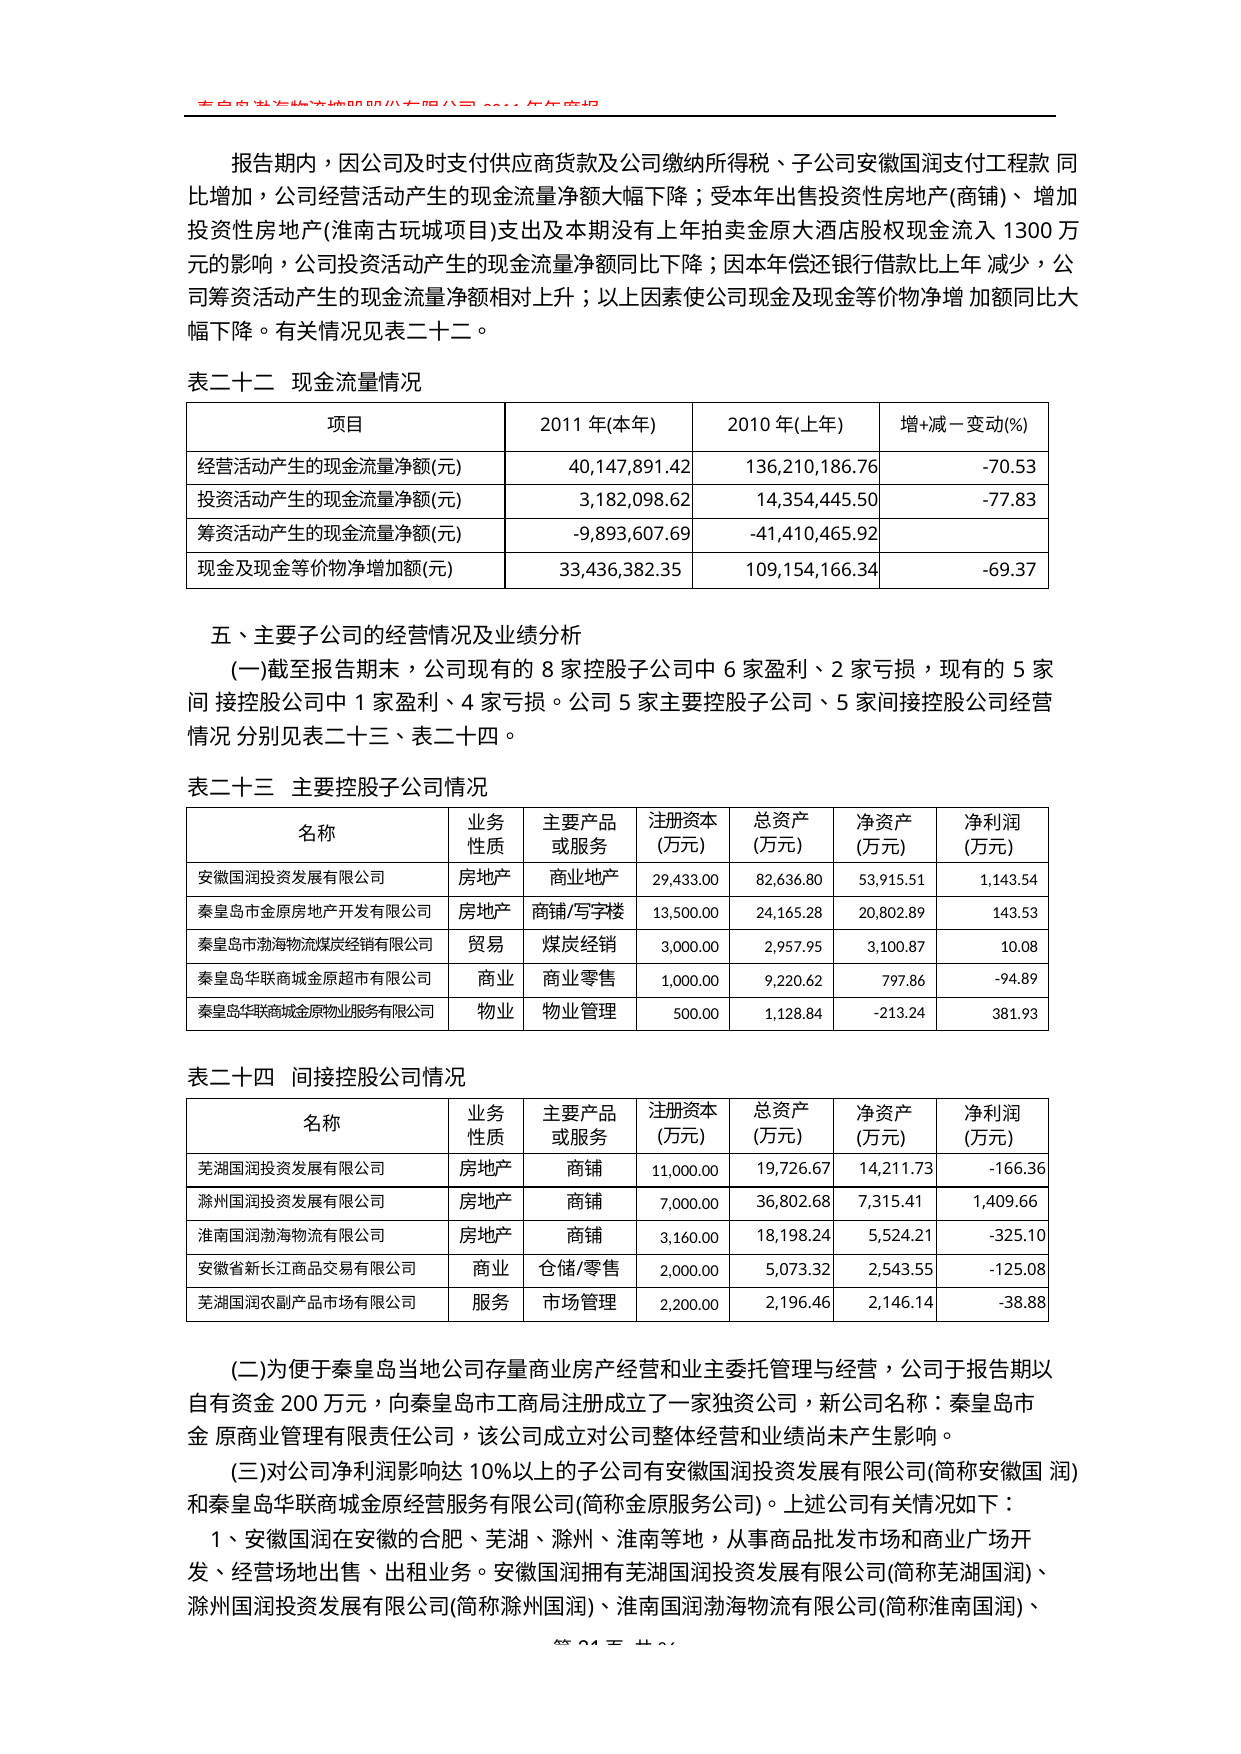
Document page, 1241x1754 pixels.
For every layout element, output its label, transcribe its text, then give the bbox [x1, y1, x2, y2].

table_cell 1,128.84 [730, 998, 833, 1030]
table_cell 500.00 [637, 998, 729, 1030]
table_cell 2,543.55 [834, 1255, 936, 1287]
table_cell 物业管理 [524, 998, 636, 1030]
table_cell -125.08 [937, 1255, 1048, 1287]
table_header 净资产 (万元) [834, 808, 936, 862]
table_cell 物业 [449, 998, 523, 1030]
table_cell 市场管理 [524, 1288, 636, 1321]
table_cell 5,073.32 [730, 1255, 833, 1287]
table_cell 13,500.00 [637, 897, 729, 929]
table_header 总资产 (万元) [730, 1099, 833, 1153]
text 报告期内，因公司及时支付供应商货款及公司缴纳所得税、子公司安徽国润支付工程款 同比增加，公司经营活动产生的现金流量净额大幅下降；受本年出售投资性房地产(商铺)、 增加投资性房地产(淮南古玩城项目)支出及本期没有上年拍卖金原大酒店股权现金流入 1300 万元的影响，公司投资活动产生的现金流量净额同比下降；因本年偿还银行借款比上年 减少，公司筹资活动产生的现金流量净额相对上升；以上因素使公司现金及现金等价物净增 加额同比大幅下降。有关情况见表二十二。 [187, 148, 1088, 346]
table_cell 商铺 [524, 1221, 636, 1254]
table_cell -166.36 [937, 1154, 1048, 1186]
table_cell 3,182,098.62 [506, 485, 692, 518]
table_cell 9,220.62 [730, 964, 833, 997]
table_header 净利润 (万元) [937, 808, 1048, 862]
table_cell -9,893,607.69 [506, 519, 692, 552]
table_cell 1,000.00 [637, 964, 729, 997]
table_cell 仓储/零售 [524, 1255, 636, 1287]
table_cell -213.24 [834, 998, 936, 1030]
table_header 业务 性质 [449, 1099, 523, 1153]
table_header 主要产品 或服务 [524, 808, 636, 862]
table_cell 经营活动产生的现金流量净额(元) [187, 452, 504, 484]
table_cell 82,636.80 [730, 863, 833, 896]
table_cell 商业 [449, 1255, 523, 1287]
table_cell 房地产 [449, 1221, 523, 1254]
table_cell 商业地产 [524, 863, 636, 896]
table_cell 10.08 [937, 930, 1048, 963]
table_cell -325.10 [937, 1221, 1048, 1254]
table_cell -69.37 [880, 553, 1048, 588]
table_cell 房地产 [449, 863, 523, 896]
text (三)对公司净利润影响达 10%以上的子公司有安徽国润投资发展有限公司(简称安徽国 润)和秦皇岛华联商城金原经营服务有限公司(简称金原服务公司)。上述公司有关情况如下： [187, 1456, 1088, 1519]
table_cell 2,200.00 [637, 1288, 729, 1321]
table_cell 现金及现金等价物净增加额(元) [187, 553, 504, 588]
text (二)为便于秦皇岛当地公司存量商业房产经营和业主委托管理与经营，公司于报告期以 [231, 1354, 1088, 1384]
table_header 业务 性质 [449, 808, 523, 862]
table_header 注册资本 (万元) [637, 808, 729, 862]
table_cell 房地产 [449, 1188, 523, 1220]
table_cell 滁州国润投资发展有限公司 [187, 1188, 448, 1220]
text 表二十二 现金流量情况 [187, 367, 1088, 396]
table_cell 投资活动产生的现金流量净额(元) [187, 485, 504, 518]
text 1、安徽国润在安徽的合肥、芜湖、滁州、淮南等地，从事商品批发市场和商业广场开 发、经营场地出售、出租业务。安徽国润拥有芜湖国润投资发展有限公司(简称芜湖国润)、 滁州国润投资发展有限公司(简称滁州国润)、淮南国润渤海物流有限公司(简称淮南国润)、 [187, 1524, 1065, 1621]
table_cell 3,160.00 [637, 1221, 729, 1254]
table_cell 筹资活动产生的现金流量净额(元) [187, 519, 504, 552]
text 表二十四 间接控股公司情况 [187, 1062, 1088, 1092]
table_cell 109,154,166.34 [693, 553, 879, 588]
table_cell 3,000.00 [637, 930, 729, 963]
table_cell 服务 [449, 1288, 523, 1321]
table_cell 797.86 [834, 964, 936, 997]
table_cell 18,198.24 [730, 1221, 833, 1254]
table_cell 40,147,891.42 [506, 452, 692, 484]
table_cell -94.89 [937, 964, 1048, 997]
table_cell 2,196.46 [730, 1288, 833, 1321]
table_cell 商业 [449, 964, 523, 997]
table_cell 24,165.28 [730, 897, 833, 929]
table_header 净资产 (万元) [834, 1099, 936, 1153]
table_cell 淮南国润渤海物流有限公司 [187, 1221, 448, 1254]
table_cell 76.11 [880, 519, 1048, 552]
table_cell 36,802.68 [730, 1188, 833, 1220]
table_cell 11,000.00 [637, 1154, 729, 1186]
table_cell -70.53 [880, 452, 1048, 484]
table_header 总资产 (万元) [730, 808, 833, 862]
table_header 名称 [187, 808, 448, 862]
table_cell 秦皇岛华联商城金原物业服务有限公司 [187, 998, 448, 1030]
table_cell 14,354,445.50 [693, 485, 879, 518]
table_header 净利润 (万元) [937, 1099, 1048, 1153]
table_cell 商业零售 [524, 964, 636, 997]
table_header 2010 年(上年) [693, 403, 879, 451]
table_cell 秦皇岛市金原房地产开发有限公司 [187, 897, 448, 929]
table_cell 381.93 [937, 998, 1048, 1030]
table_cell 20,802.89 [834, 897, 936, 929]
text 自有资金 200 万元，向秦皇岛市工商局注册成立了一家独资公司，新公司名称：秦皇岛市金 原商业管理有限责任公司，该公司成立对公司整体经营和业绩尚未产生影响。 [187, 1388, 1055, 1451]
table_cell 19,726.67 [730, 1154, 833, 1186]
table_cell 安徽国润投资发展有限公司 [187, 863, 448, 896]
table_header 2011 年(本年) [506, 403, 692, 451]
table_cell 7,315.41 [834, 1188, 936, 1220]
table_cell 1,143.54 [937, 863, 1048, 896]
table_header 注册资本 (万元) [637, 1099, 729, 1153]
table_cell -41,410,465.92 [693, 519, 879, 552]
table_cell -38.88 [937, 1288, 1048, 1321]
table_cell 2,000.00 [637, 1255, 729, 1287]
table_cell 2,957.95 [730, 930, 833, 963]
table_cell 安徽省新长江商品交易有限公司 [187, 1255, 448, 1287]
table_cell 秦皇岛华联商城金原超市有限公司 [187, 964, 448, 997]
table_cell 芜湖国润农副产品市场有限公司 [187, 1288, 448, 1321]
table_cell 136,210,186.76 [693, 452, 879, 484]
table_cell 商铺/写字楼 [524, 897, 636, 929]
table_cell -77.83 [880, 485, 1048, 518]
table_cell 5,524.21 [834, 1221, 936, 1254]
table_cell 房地产 [449, 1154, 523, 1186]
table_cell 7,000.00 [637, 1188, 729, 1220]
text 五、主要子公司的经营情况及业绩分析 [187, 620, 1088, 650]
table_header 项目 [187, 403, 504, 451]
table_header 名称 [187, 1099, 448, 1153]
text (一)截至报告期末，公司现有的 8 家控股子公司中 6 家盈利、2 家亏损，现有的 5 家间 接控股公司中 1 家盈利、4 家亏损。公司 5 家主要控股子公司、5 家间接控股公司经营情况 分别见表二十三、表二十四。 [187, 653, 1054, 751]
table_cell 房地产 [449, 897, 523, 929]
table_cell 14,211.73 [834, 1154, 936, 1186]
text 表二十三 主要控股子公司情况 [187, 772, 1088, 801]
table_cell 商铺 [524, 1188, 636, 1220]
table_cell 商铺 [524, 1154, 636, 1186]
table_header 增+减－变动(%) [880, 403, 1048, 451]
table_cell 煤炭经销 [524, 930, 636, 963]
table_cell 3,100.87 [834, 930, 936, 963]
table_cell 2,146.14 [834, 1288, 936, 1321]
table_cell 秦皇岛市渤海物流煤炭经销有限公司 [187, 930, 448, 963]
table_header 主要产品 或服务 [524, 1099, 636, 1153]
table_cell 芜湖国润投资发展有限公司 [187, 1154, 448, 1186]
table_cell 143.53 [937, 897, 1048, 929]
table_cell 贸易 [449, 930, 523, 963]
table_cell 33,436,382.35 [506, 553, 692, 588]
table_cell 29,433.00 [637, 863, 729, 896]
table_cell 1,409.66 [937, 1188, 1048, 1220]
table_cell 53,915.51 [834, 863, 936, 896]
